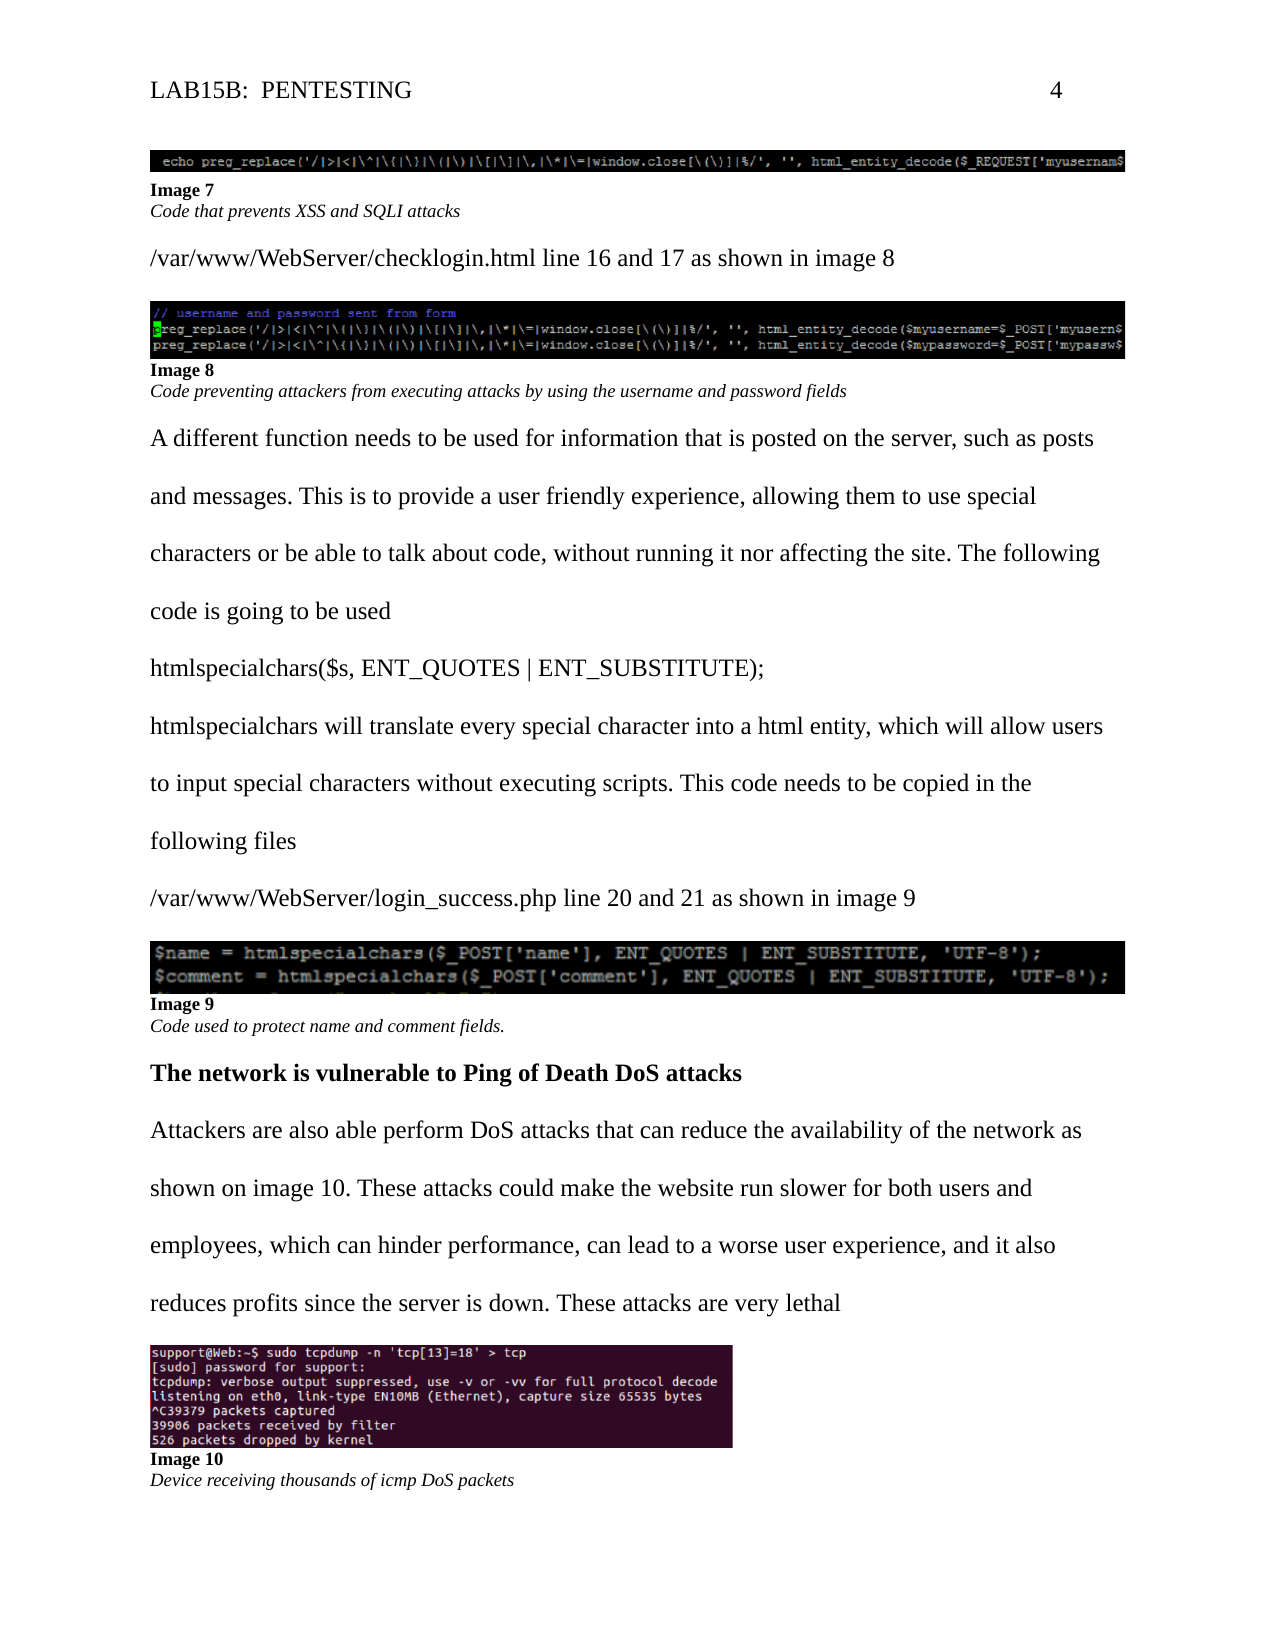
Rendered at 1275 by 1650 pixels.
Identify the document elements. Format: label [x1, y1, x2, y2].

picture [150, 301, 1125, 359]
picture [150, 941, 1125, 994]
picture [150, 1345, 733, 1448]
picture [150, 150, 1125, 172]
